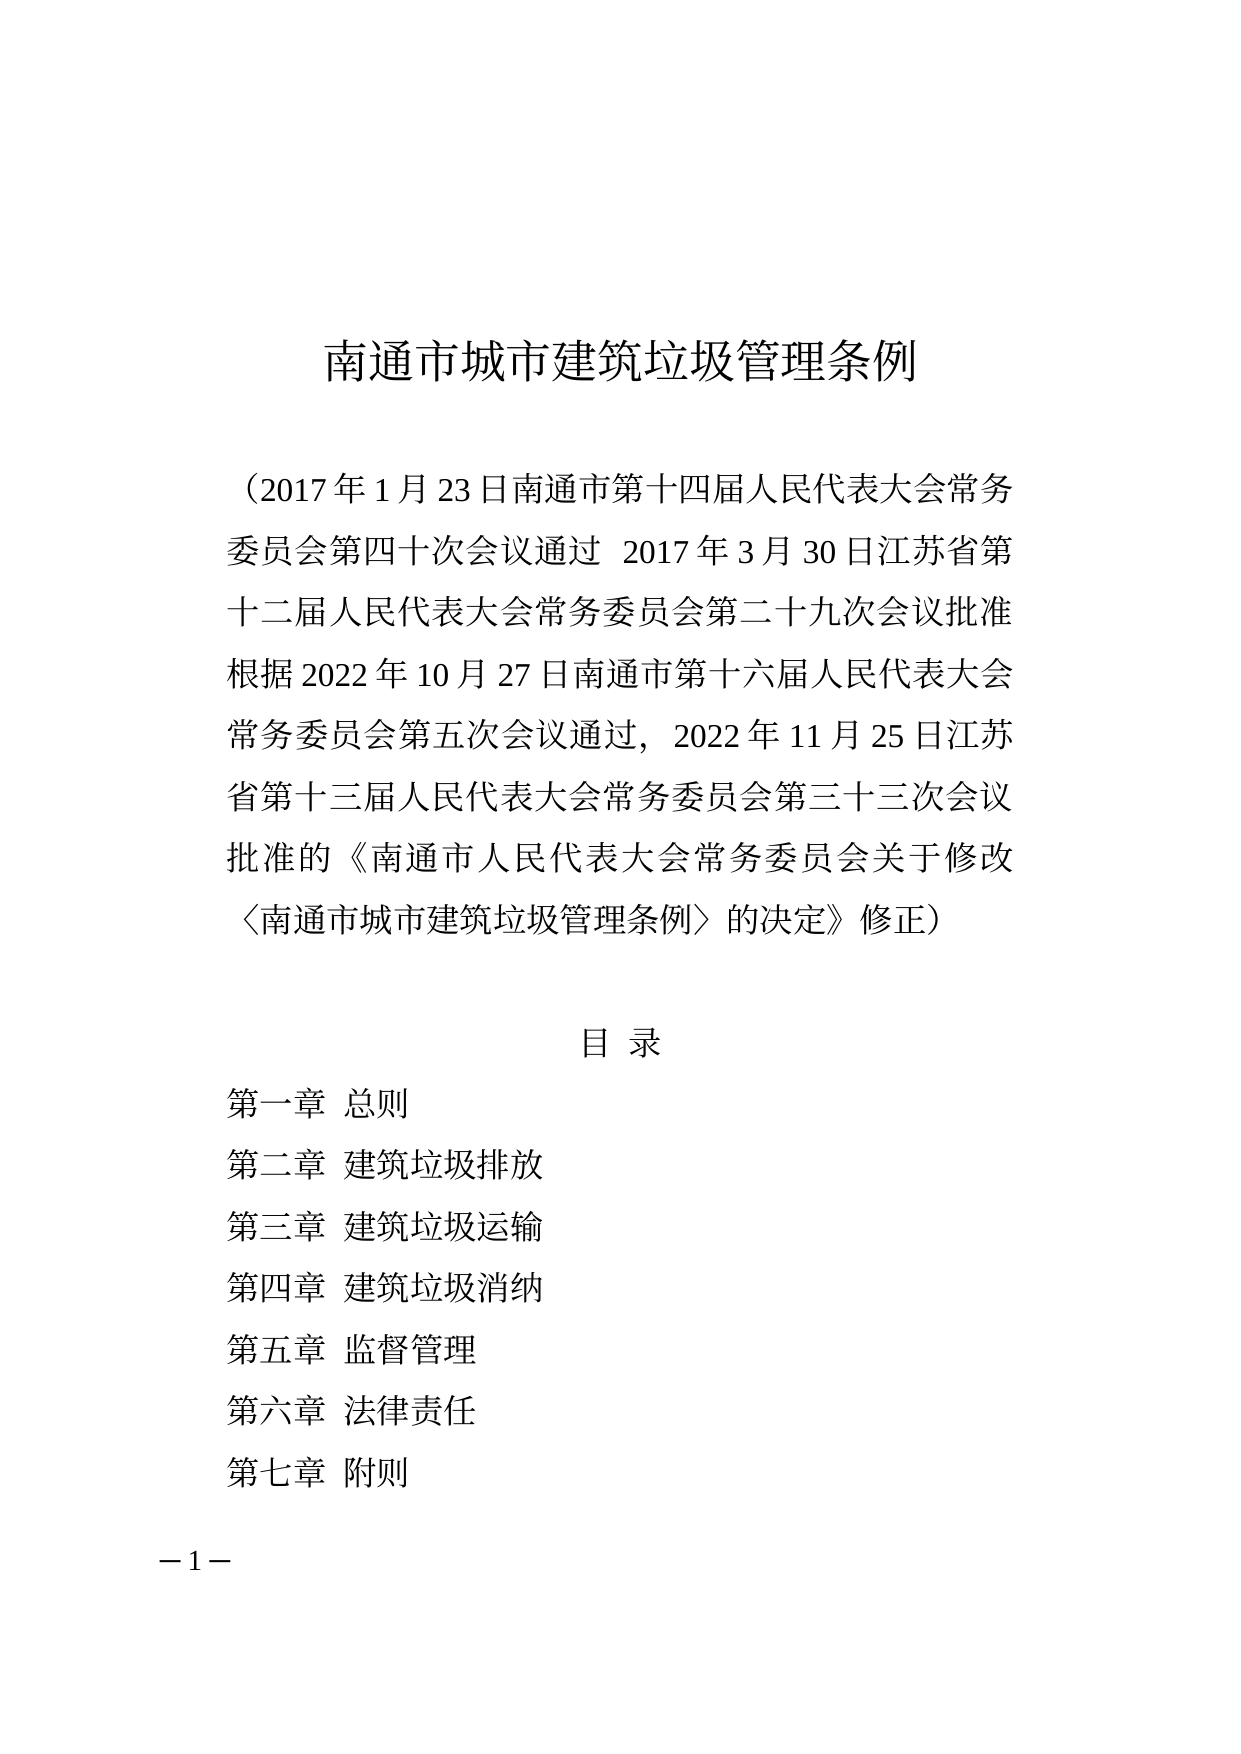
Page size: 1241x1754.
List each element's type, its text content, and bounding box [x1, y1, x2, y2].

text 南通市城市建筑垃圾管理条例 [159, 330, 1081, 391]
text 第四章 建筑垃圾消纳 [159, 1252, 1081, 1313]
text 第七章 附则 [159, 1436, 1081, 1497]
text 目 录 [159, 1006, 1081, 1067]
text 第六章 法律责任 [159, 1374, 1081, 1436]
text 第二章 建筑垃圾排放 [159, 1129, 1081, 1190]
text 第三章 建筑垃圾运输 [159, 1190, 1081, 1252]
text 第一章 总则 [159, 1067, 1081, 1129]
text 第五章 监督管理 [159, 1313, 1081, 1374]
text （2017年1月23日南通市第十四届人民代表大会常务委员会第四十次会议通过 2017年3月30日江苏省第十二届人民代表大会常务委员会第二十九次会议批准 根据2022年10月27日南通市第十六届人民代表大会常务委员会第五次会议通过，2022年11月25日江苏省第十三届人民代表大会常务委员会第三十三次会议批准的《南通市人民代表大会常务委员会关于修改〈南通市城市建筑垃圾管理条例〉的决定》修正） [226, 453, 1014, 944]
